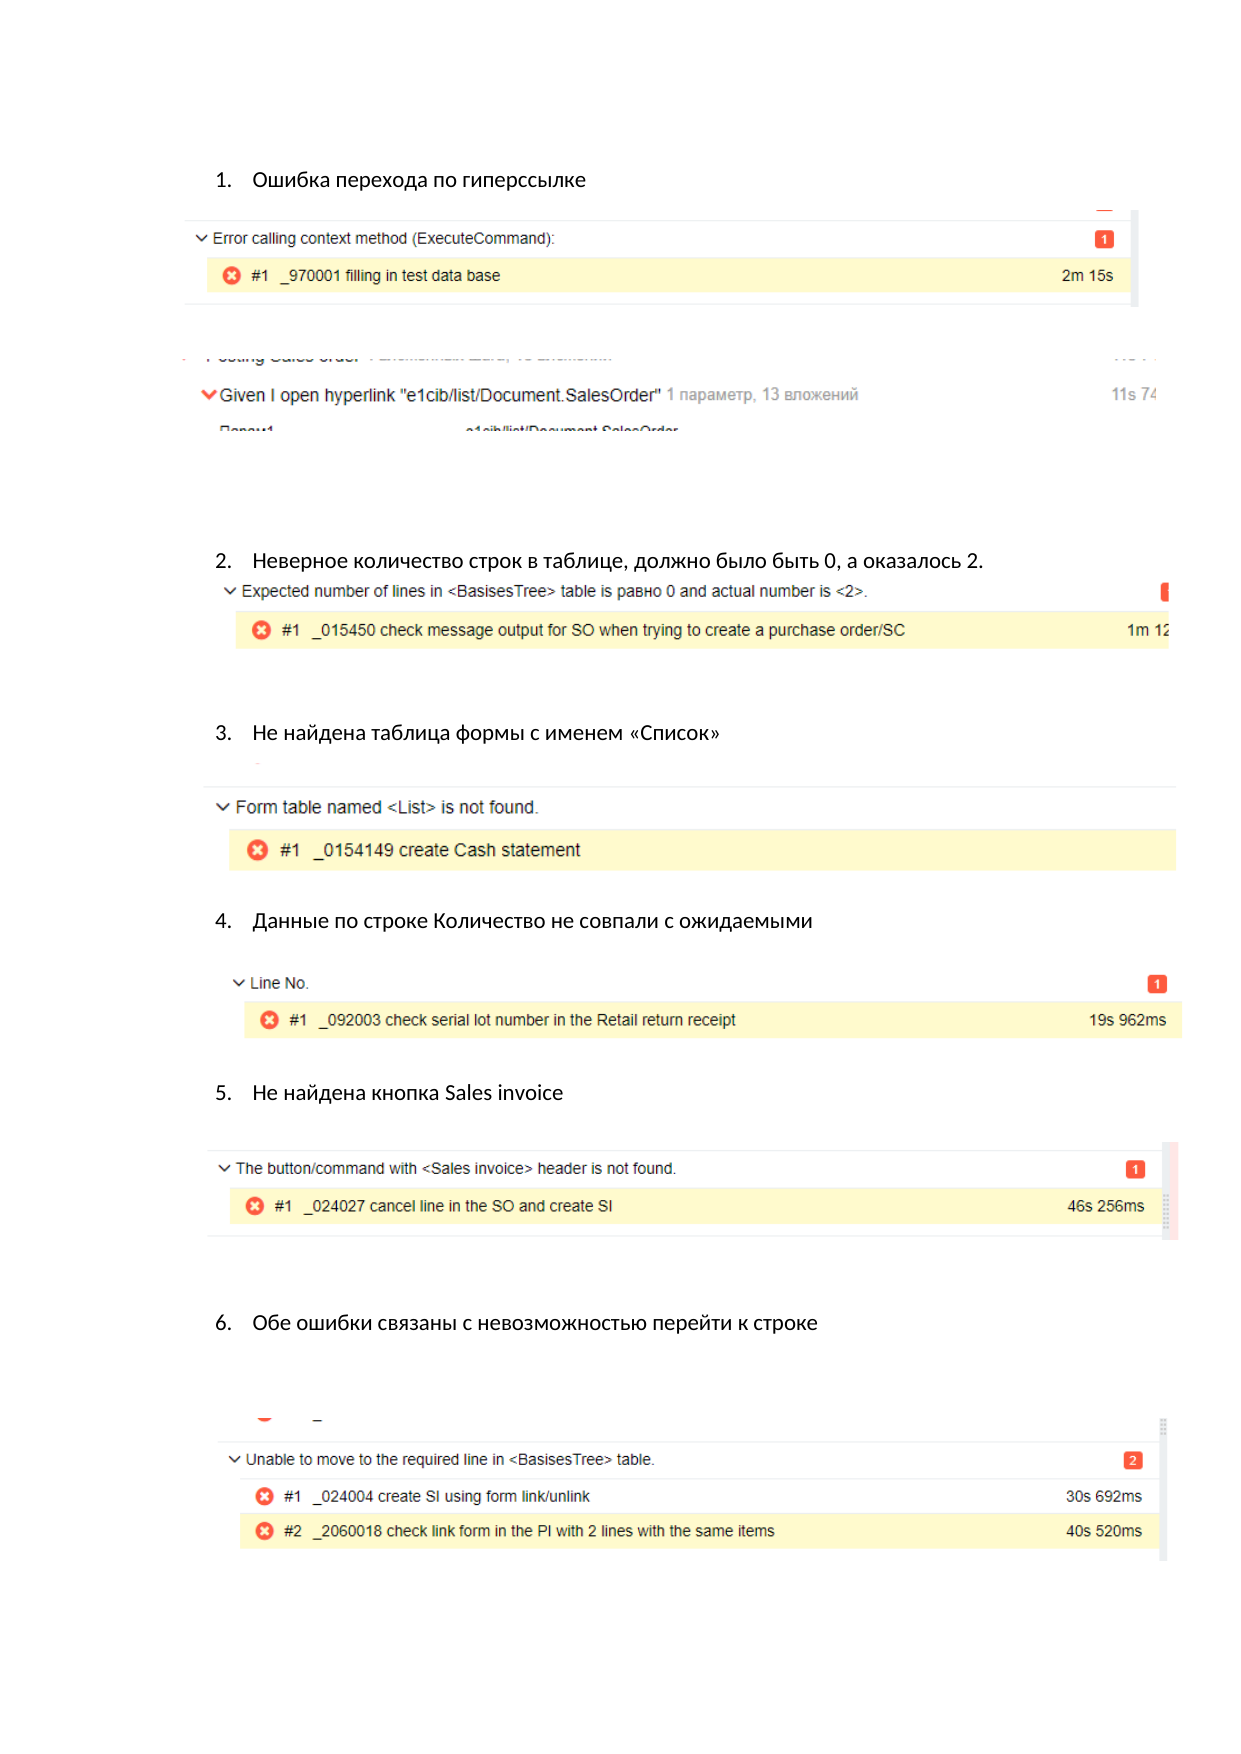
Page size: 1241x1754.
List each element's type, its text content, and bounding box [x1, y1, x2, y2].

picture [201, 763, 1177, 872]
picture [209, 1418, 1185, 1561]
list Не найдена таблица формы с именем «Список» [215, 718, 1152, 746]
list Обе ошибки связаны с невозможностью перейти к строке [215, 1308, 1152, 1336]
picture [207, 968, 1183, 1044]
list Данные по строке Количество не совпали с ожидаемыми [215, 906, 1152, 934]
list Не найдена кнопка Sales invoice [215, 1078, 1152, 1106]
picture [181, 359, 1156, 431]
list Ошибка перехода по гиперссылке [215, 165, 1152, 193]
picture [177, 210, 1152, 307]
list Неверное количество строк в таблице, должно было быть 0, а оказалось 2. [215, 546, 1152, 574]
picture [194, 578, 1169, 650]
picture [203, 1142, 1179, 1240]
